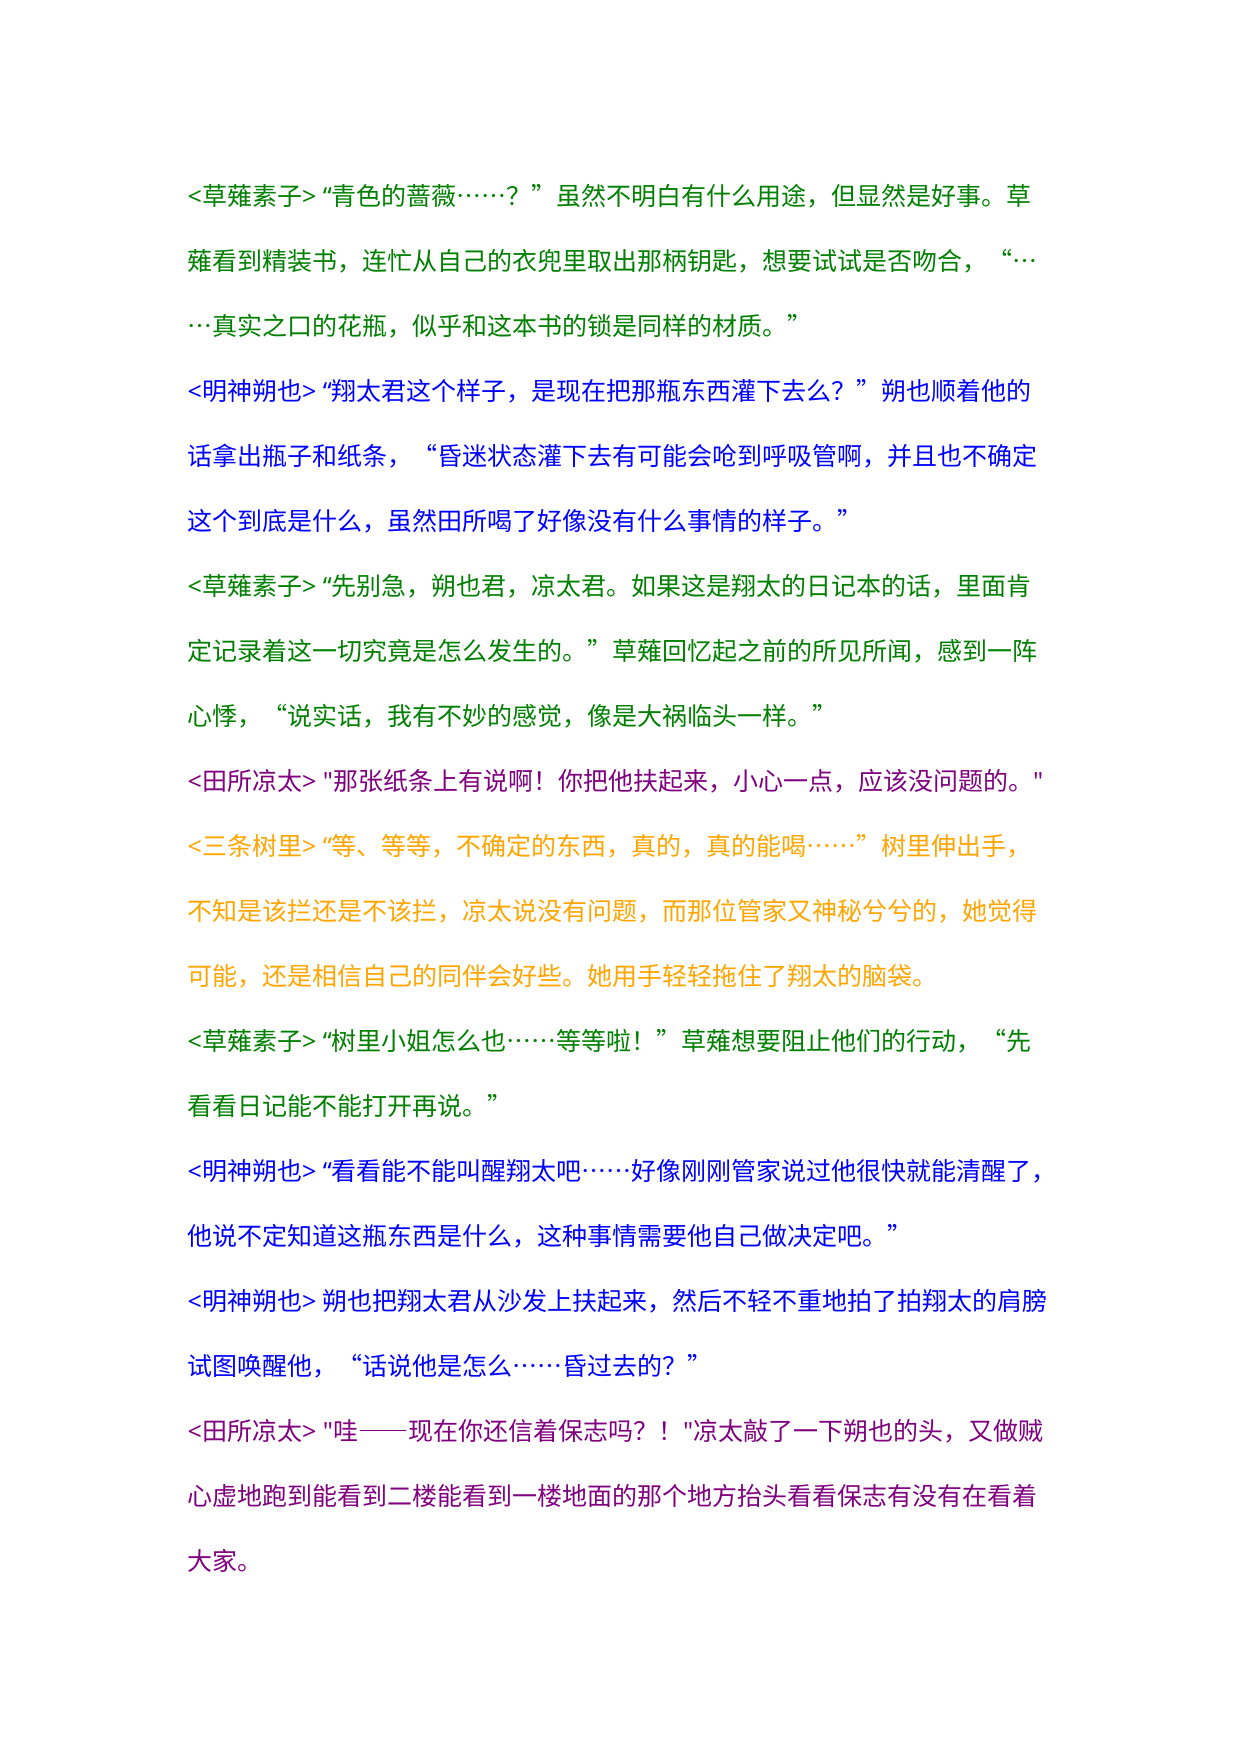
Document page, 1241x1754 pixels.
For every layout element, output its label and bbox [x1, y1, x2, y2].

text [187, 162, 1053, 1592]
